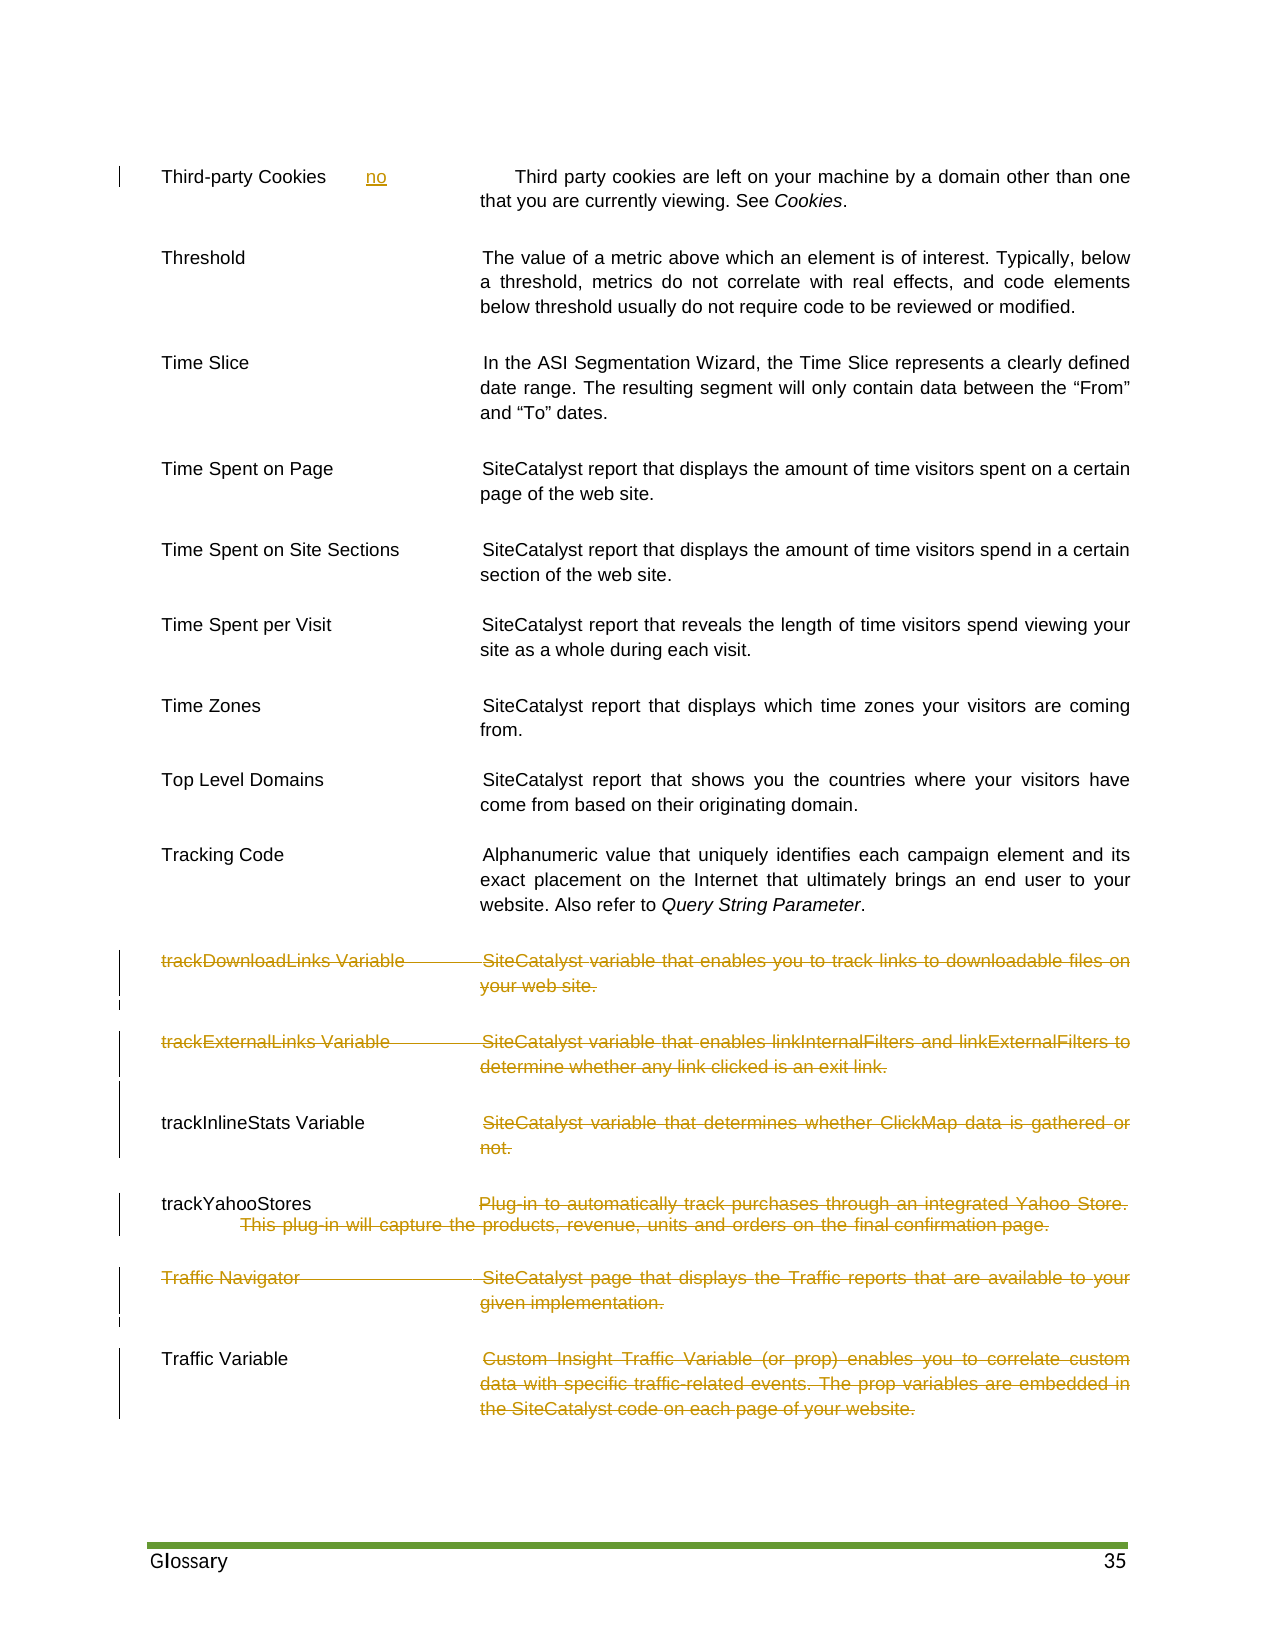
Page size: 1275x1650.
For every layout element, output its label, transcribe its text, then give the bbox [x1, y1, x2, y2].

text Tracking Code Alphanumeric value that uniquely identifies each campaign element and its exact placement on the Internet that ultimately brings an end user to your website. Also refer to Query String Parameter. [161, 844, 1131, 915]
text Threshold The value of a metric above which an element is of interest. Typically, below a threshold, metrics do not correlate with real effects, and code elements below threshold usually do not require code to be reviewed or modified. [161, 246, 1131, 318]
text Time Slice In the ASI Segmentation Wizard, the Time Slice represents a clearly defined date range. The resulting segment will only contain data between the “From” and “To” dates. [161, 352, 1131, 423]
text Third-party Cookies Third party cookies are left on your machine by a domain other than one that you are currently viewing. See Cookies. [161, 166, 1131, 212]
text Time Spent on Page SiteCatalyst report that displays the amount of time visitors spent on a certain page of the web site. [161, 458, 1131, 504]
text Traffic Variable [161, 1348, 1131, 1419]
text Time Spent per Visit SiteCatalyst report that reveals the length of time visitors spend viewing your site as a whole during each visit. [161, 613, 1131, 660]
text trackInlineStats Variable [161, 1112, 1131, 1158]
text Time Spent on Site Sections SiteCatalyst report that displays the amount of time visitors spend in a certain section of the web site. [161, 539, 1131, 585]
text Time Zones SiteCatalyst report that displays which time zones your visitors are coming from. [161, 694, 1131, 741]
text trackYahooStores [158, 1193, 1131, 1214]
text Top Level Domains SiteCatalyst report that shows you the countries where your visitors have come from based on their originating domain. [161, 769, 1131, 816]
